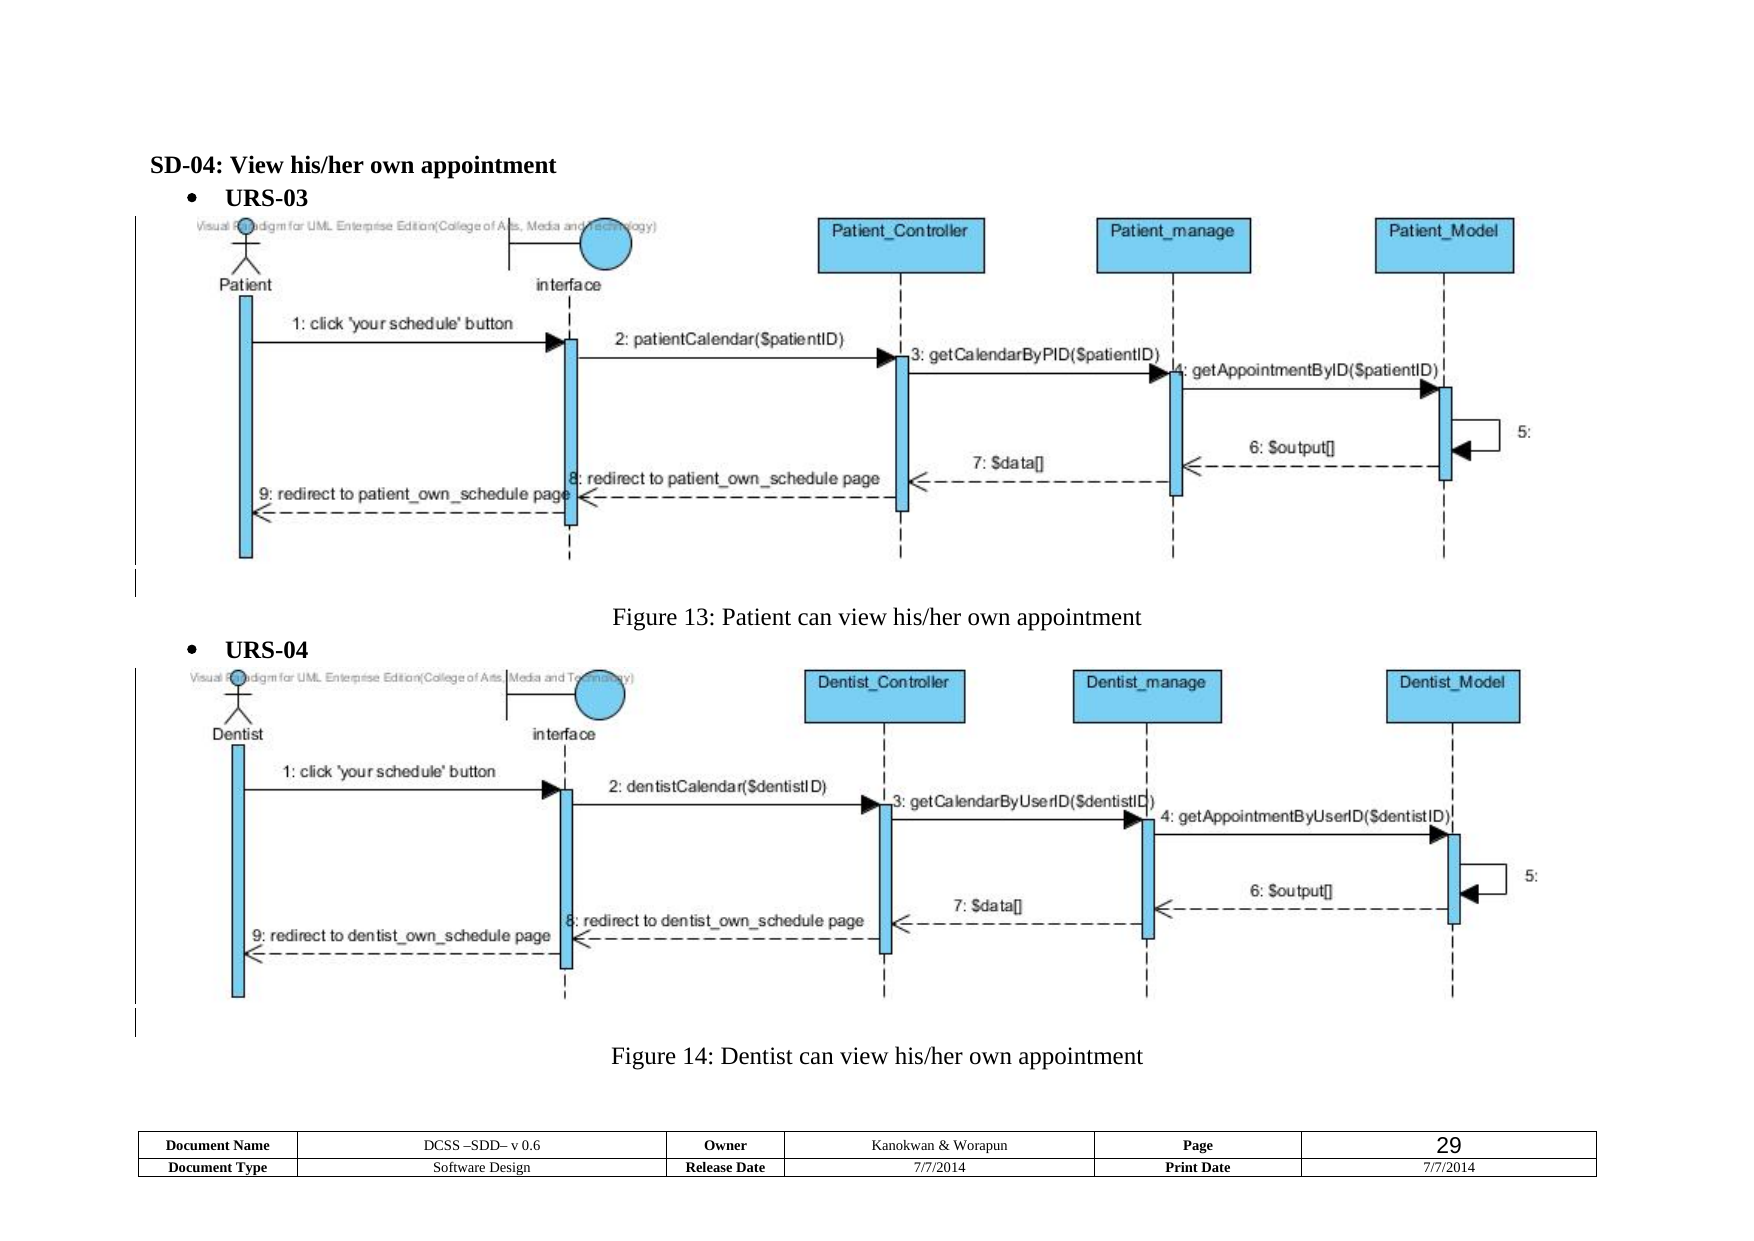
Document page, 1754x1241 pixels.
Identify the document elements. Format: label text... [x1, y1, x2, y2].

picture [190, 667, 1564, 1004]
text SD-04: View his/her own appointment [150, 150, 1604, 179]
list URS-03 [187, 183, 1604, 212]
text Figure 13: Patient can view his/her own appointment [150, 602, 1604, 630]
list URS-04 [187, 635, 1604, 663]
text Figure 14: Dentist can view his/her own appointment [150, 1041, 1604, 1070]
picture [197, 216, 1558, 565]
